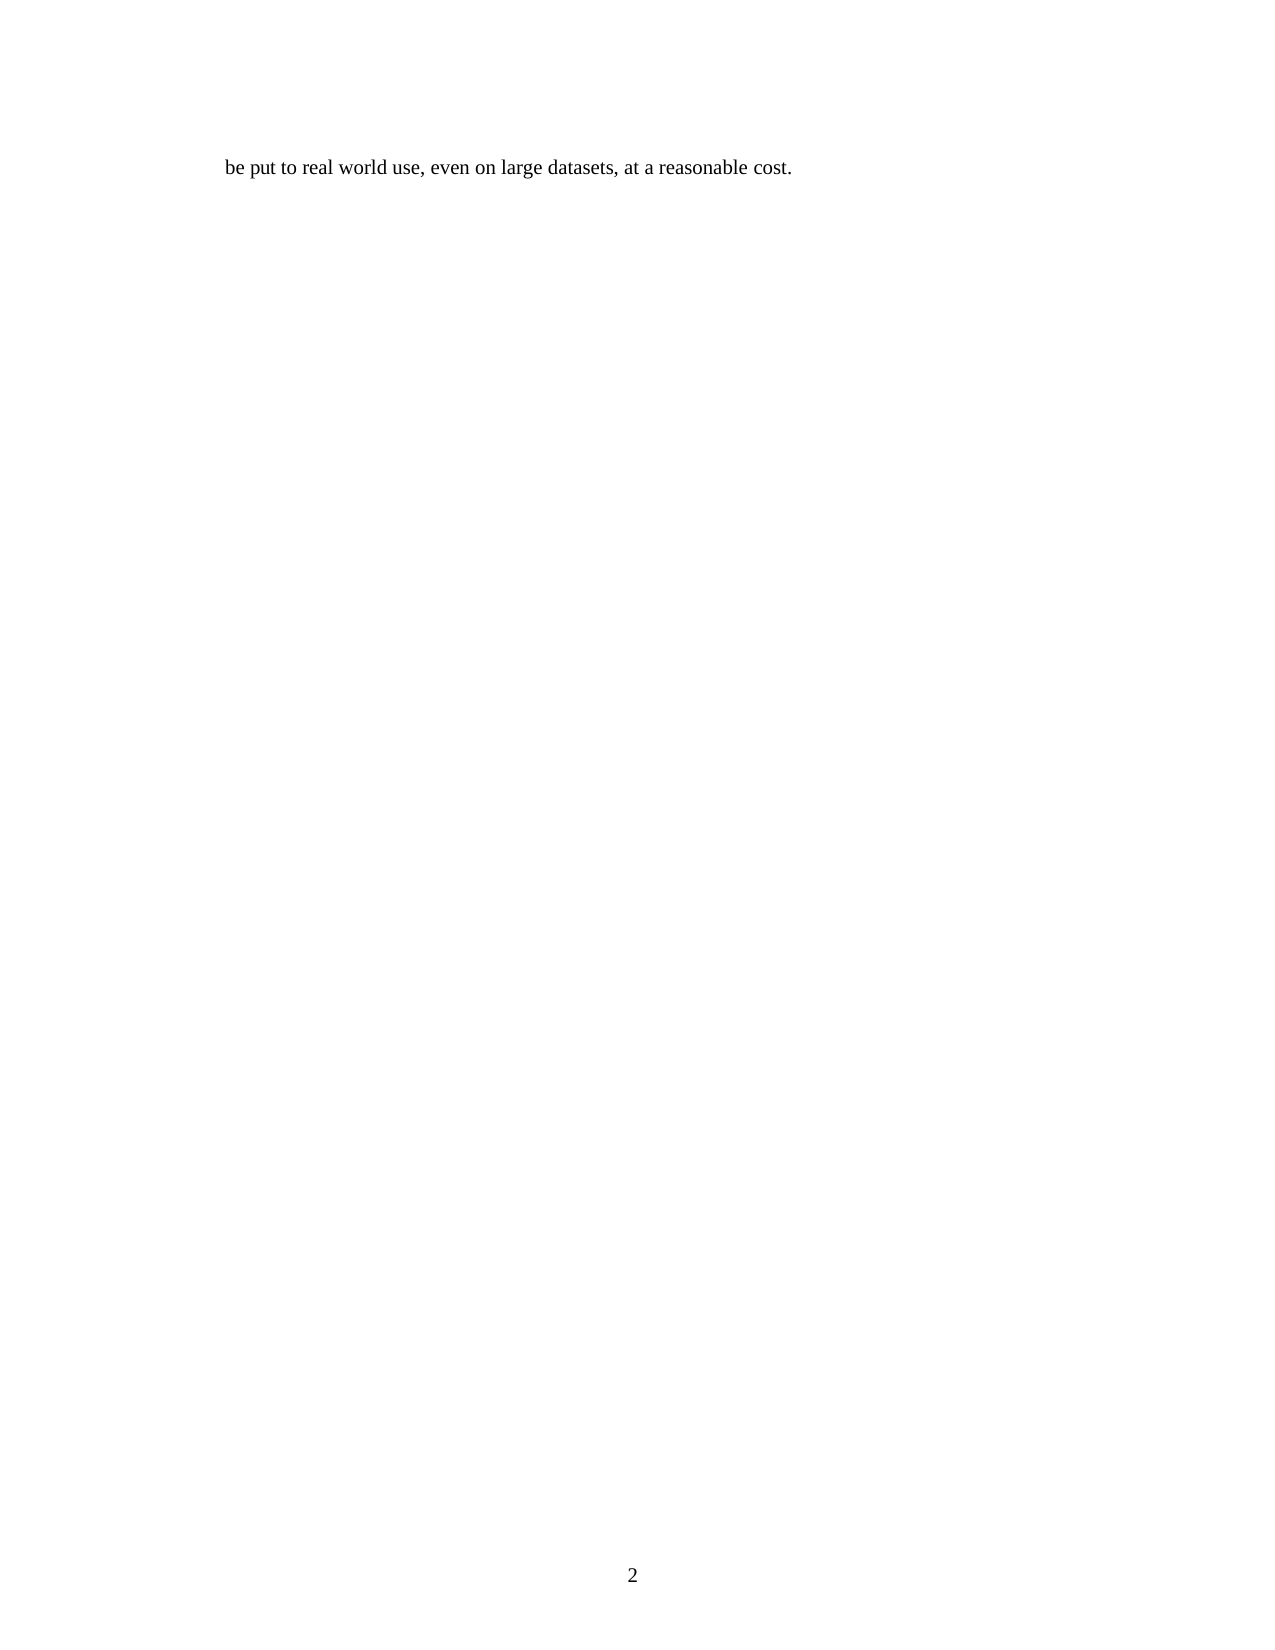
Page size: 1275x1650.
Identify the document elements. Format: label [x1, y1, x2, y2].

text [225, 156, 1050, 178]
